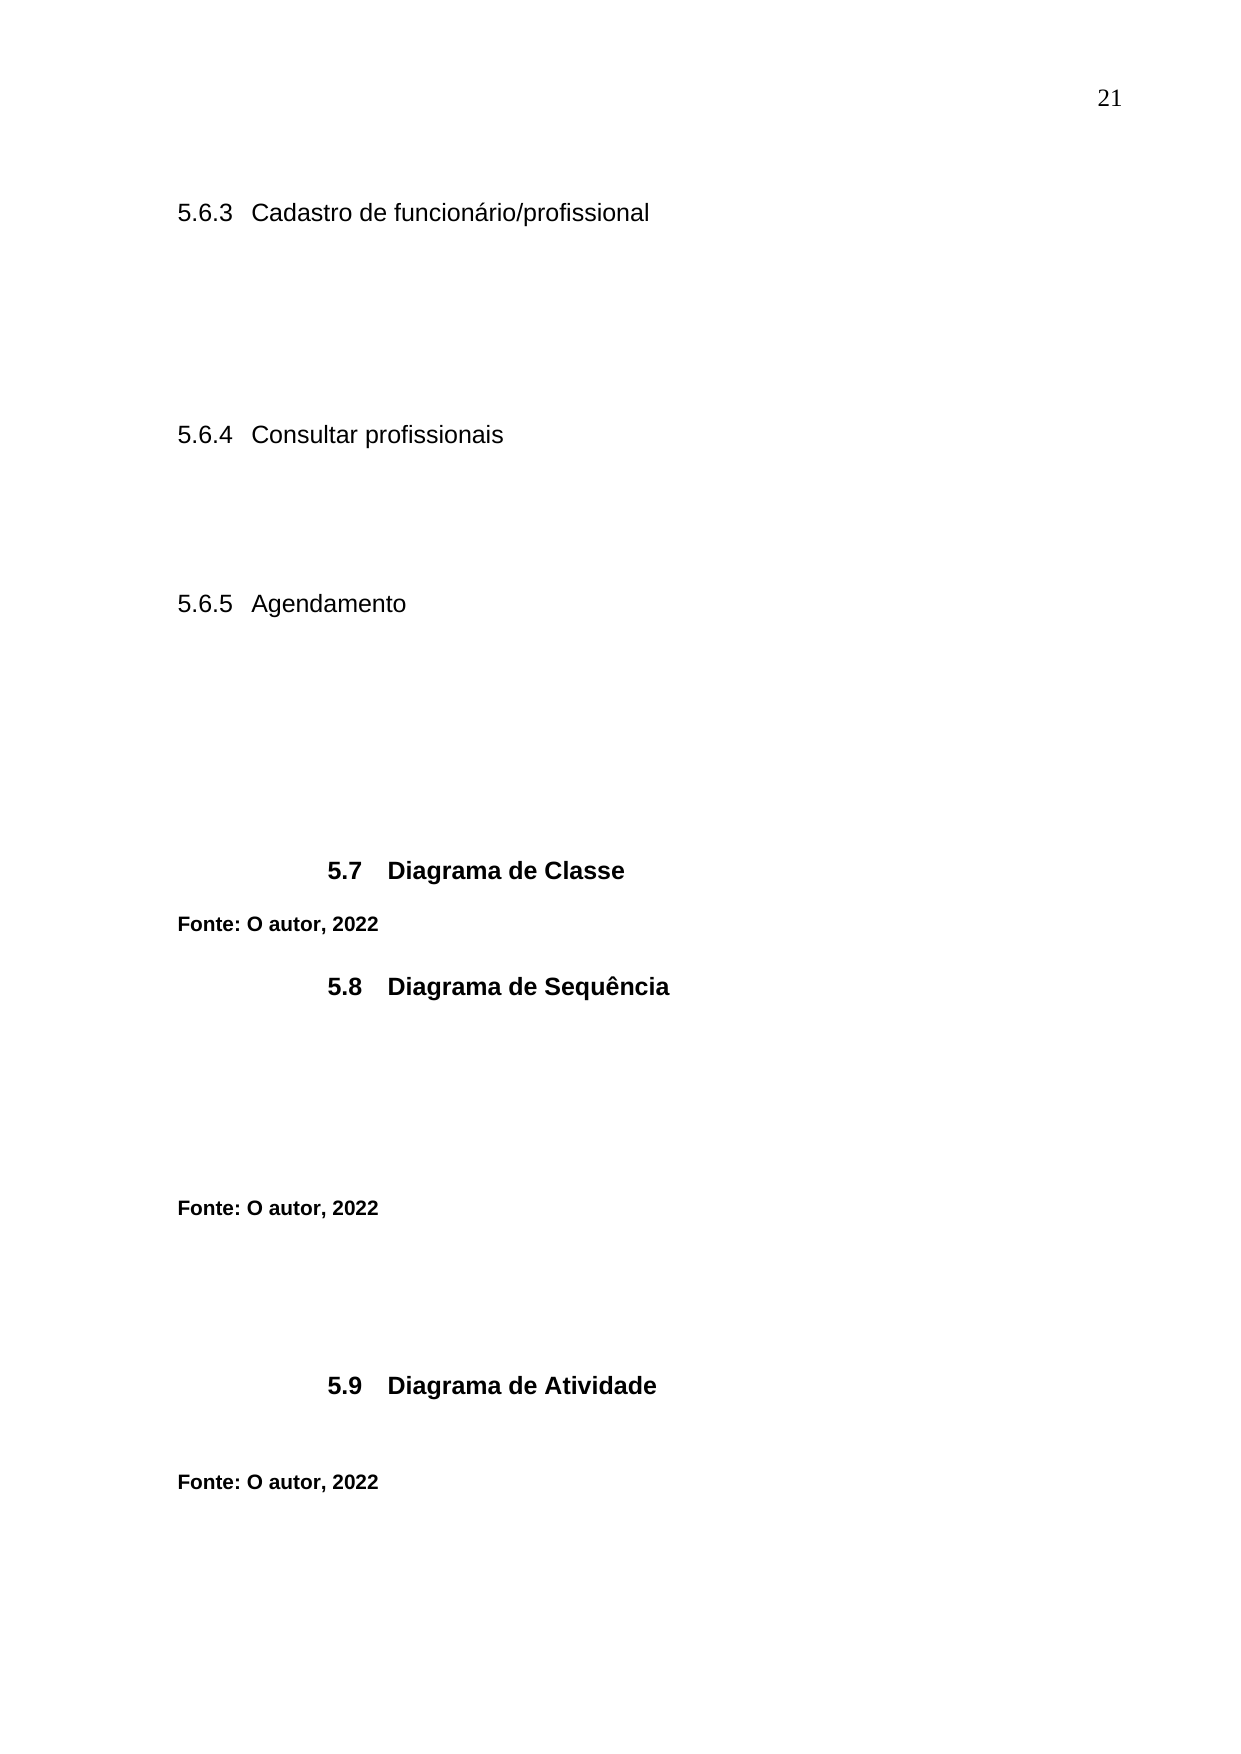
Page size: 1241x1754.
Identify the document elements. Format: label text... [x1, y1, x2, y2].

text Fonte: O autor, 2022 [177, 1196, 1122, 1220]
subtitle Agendamento [177, 589, 1122, 618]
subtitle Cadastro de funcionário/profissional [177, 198, 1122, 226]
subtitle Diagrama de Classe [327, 856, 1122, 885]
text Fonte: O autor, 2022 [177, 912, 1122, 936]
subtitle Diagrama de Sequência [327, 972, 1122, 1001]
text Fonte: O autor, 2022 [177, 1470, 1122, 1494]
subtitle Diagrama de Atividade [327, 1371, 1122, 1400]
subtitle Consultar profissionais [177, 420, 1122, 449]
